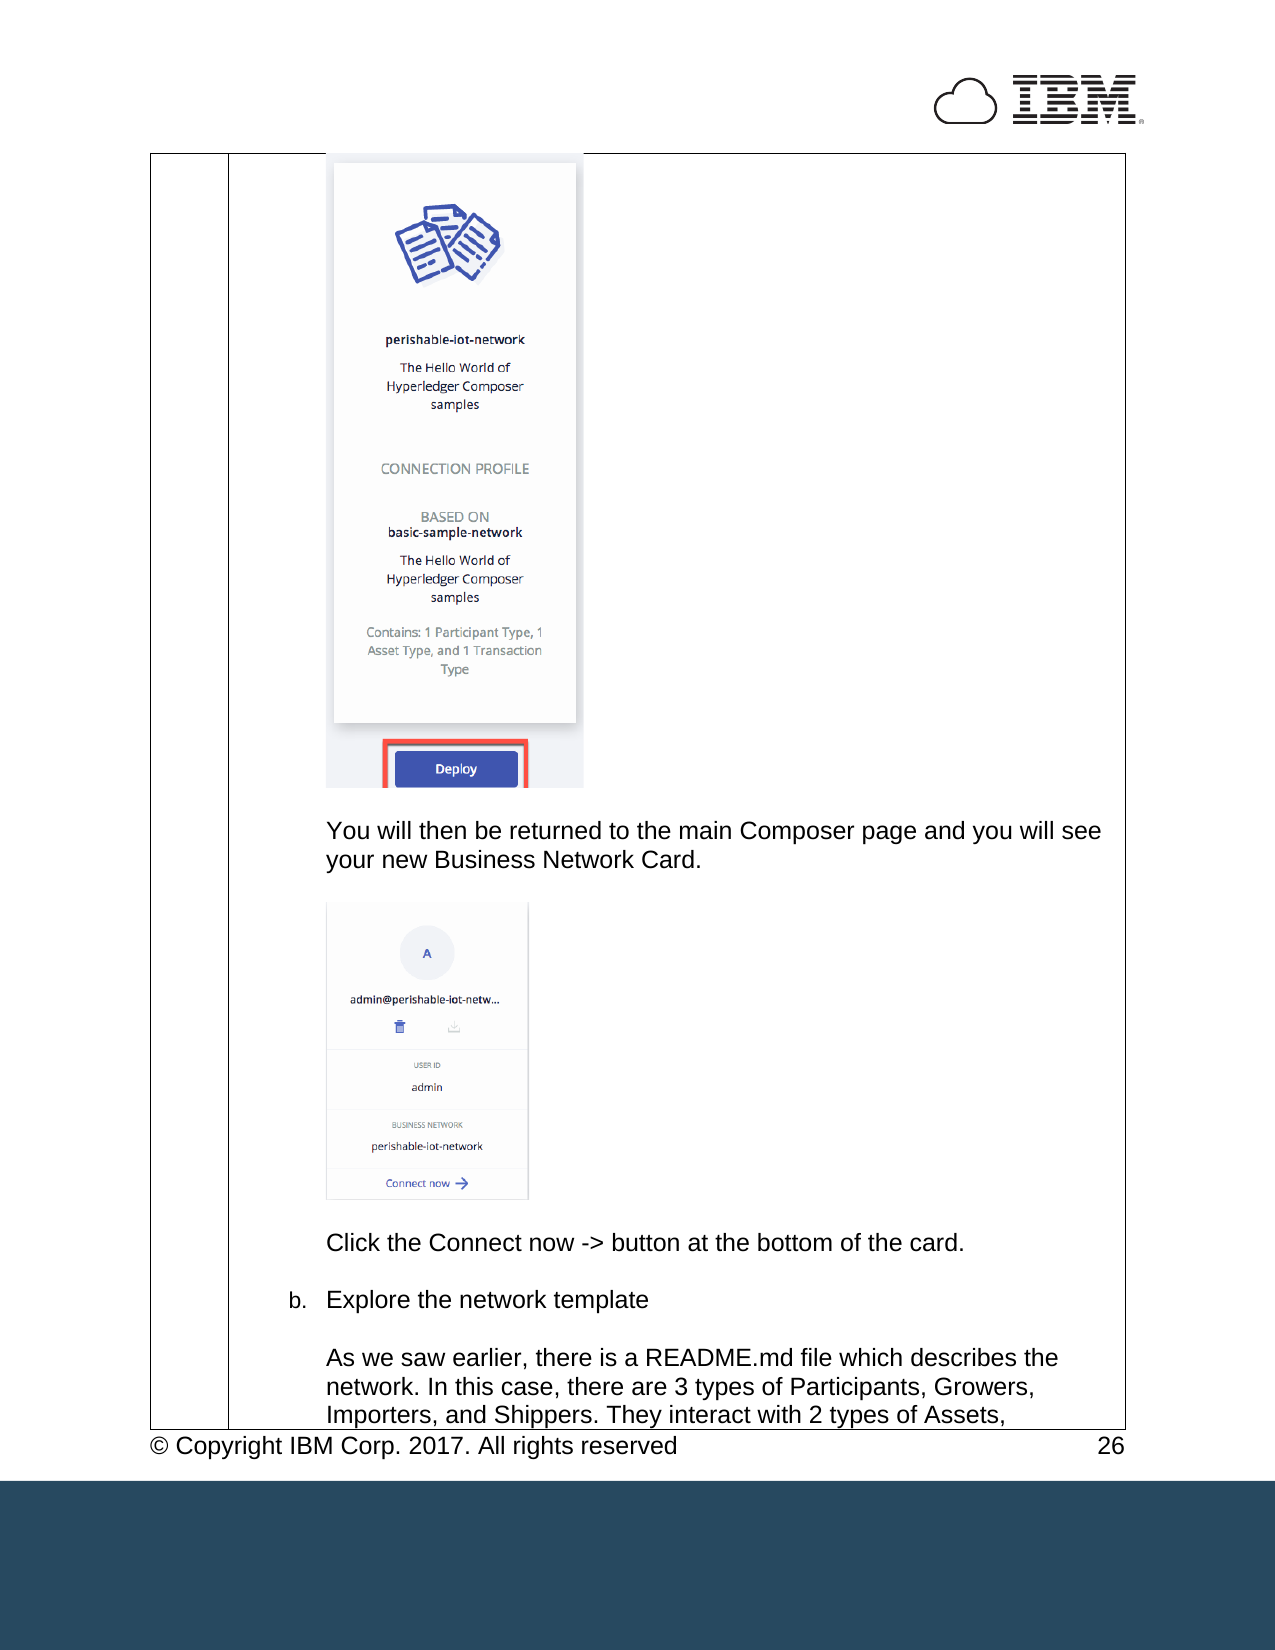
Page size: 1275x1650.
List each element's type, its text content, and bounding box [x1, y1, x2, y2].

picture [325, 902, 530, 1200]
picture [932, 76, 1000, 124]
table_cell 4 [151, 154, 228, 1429]
picture [1013, 75, 1144, 124]
picture [325, 153, 584, 788]
